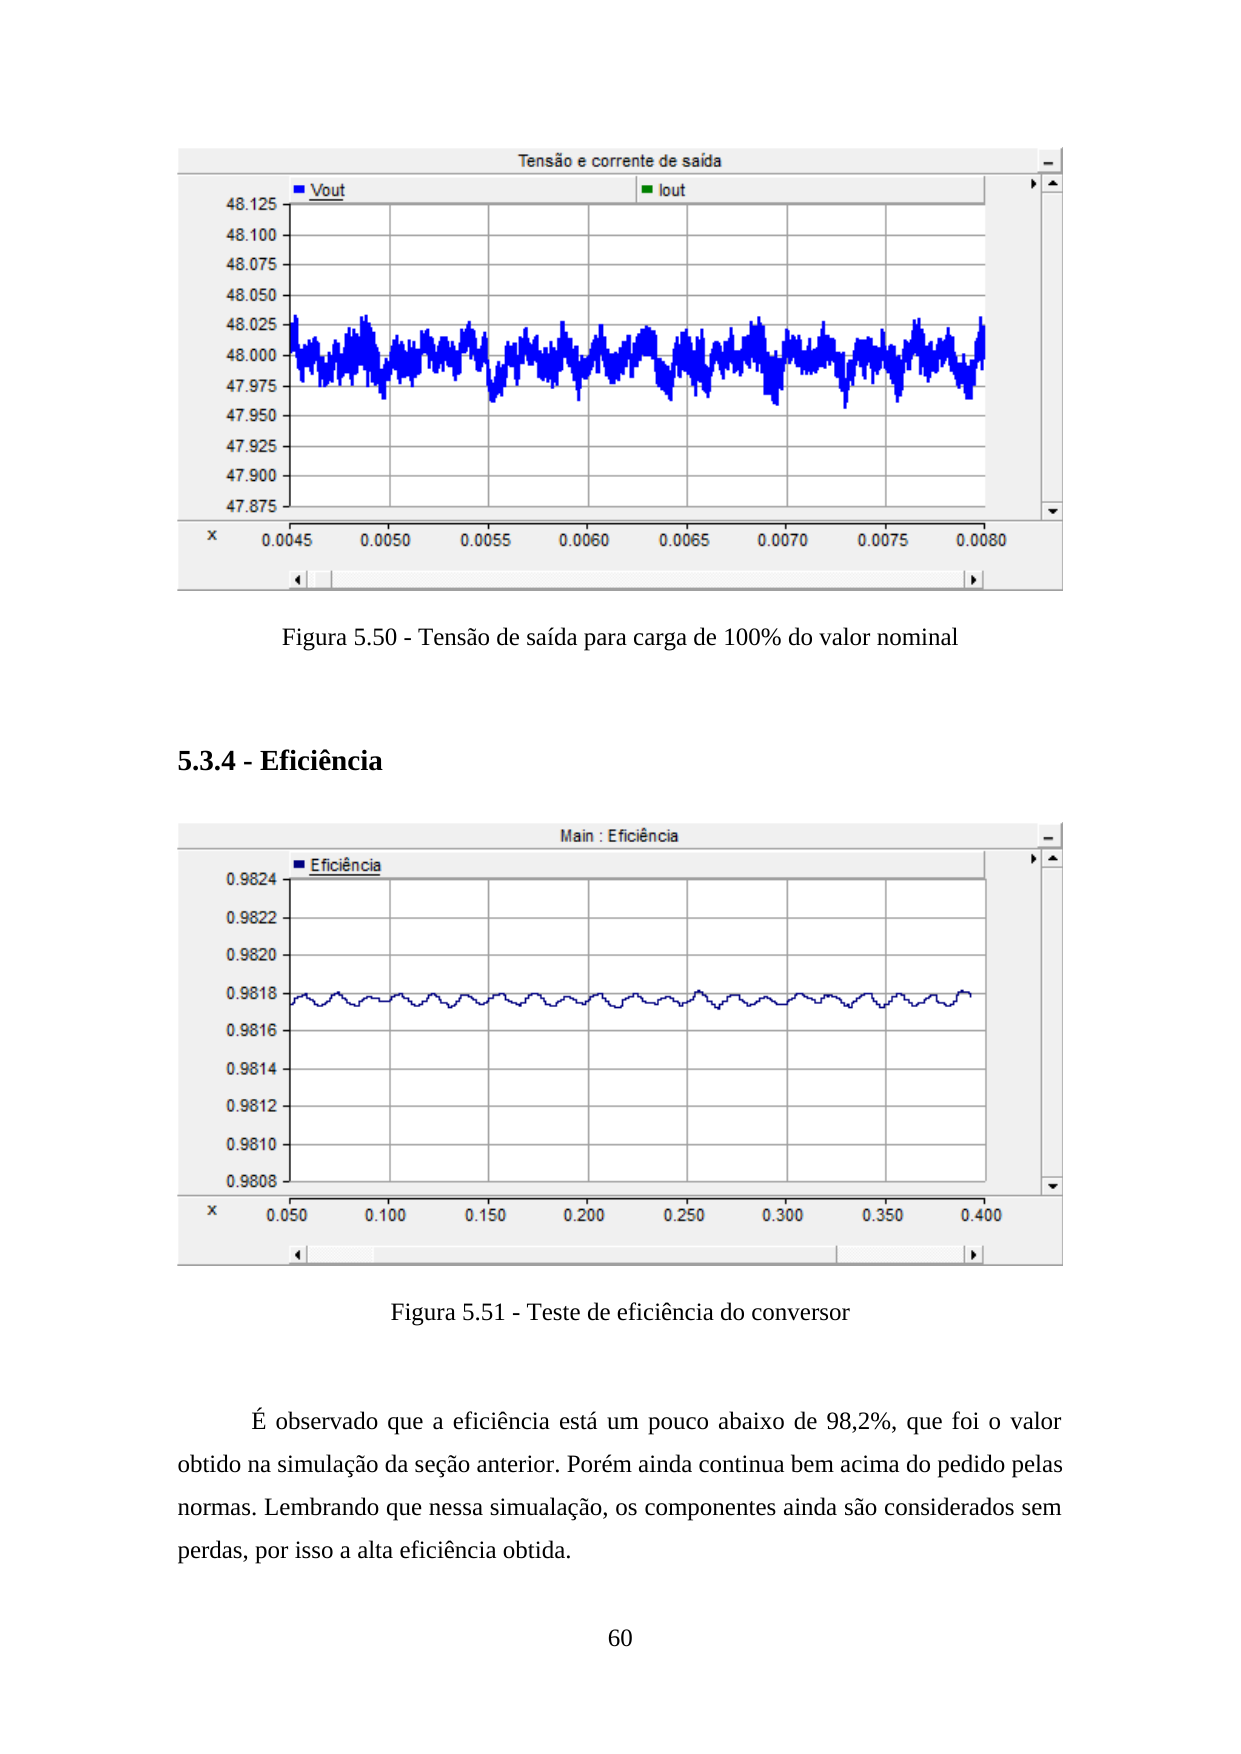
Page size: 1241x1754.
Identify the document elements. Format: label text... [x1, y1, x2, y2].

text É observado que a eficiência está um pouco abaixo de 98,2%, que foi o valor obtido na simulação da seção anterior. Porém ainda continua bem acima do pedido pelas normas. Lembrando que nessa simualação, os componentes ainda são considerados sem perdas, por isso a alta eficiência obtida. [177, 1406, 1063, 1564]
picture [177, 822, 1063, 1266]
subtitle Eficiência [177, 743, 1063, 777]
picture [177, 147, 1063, 591]
